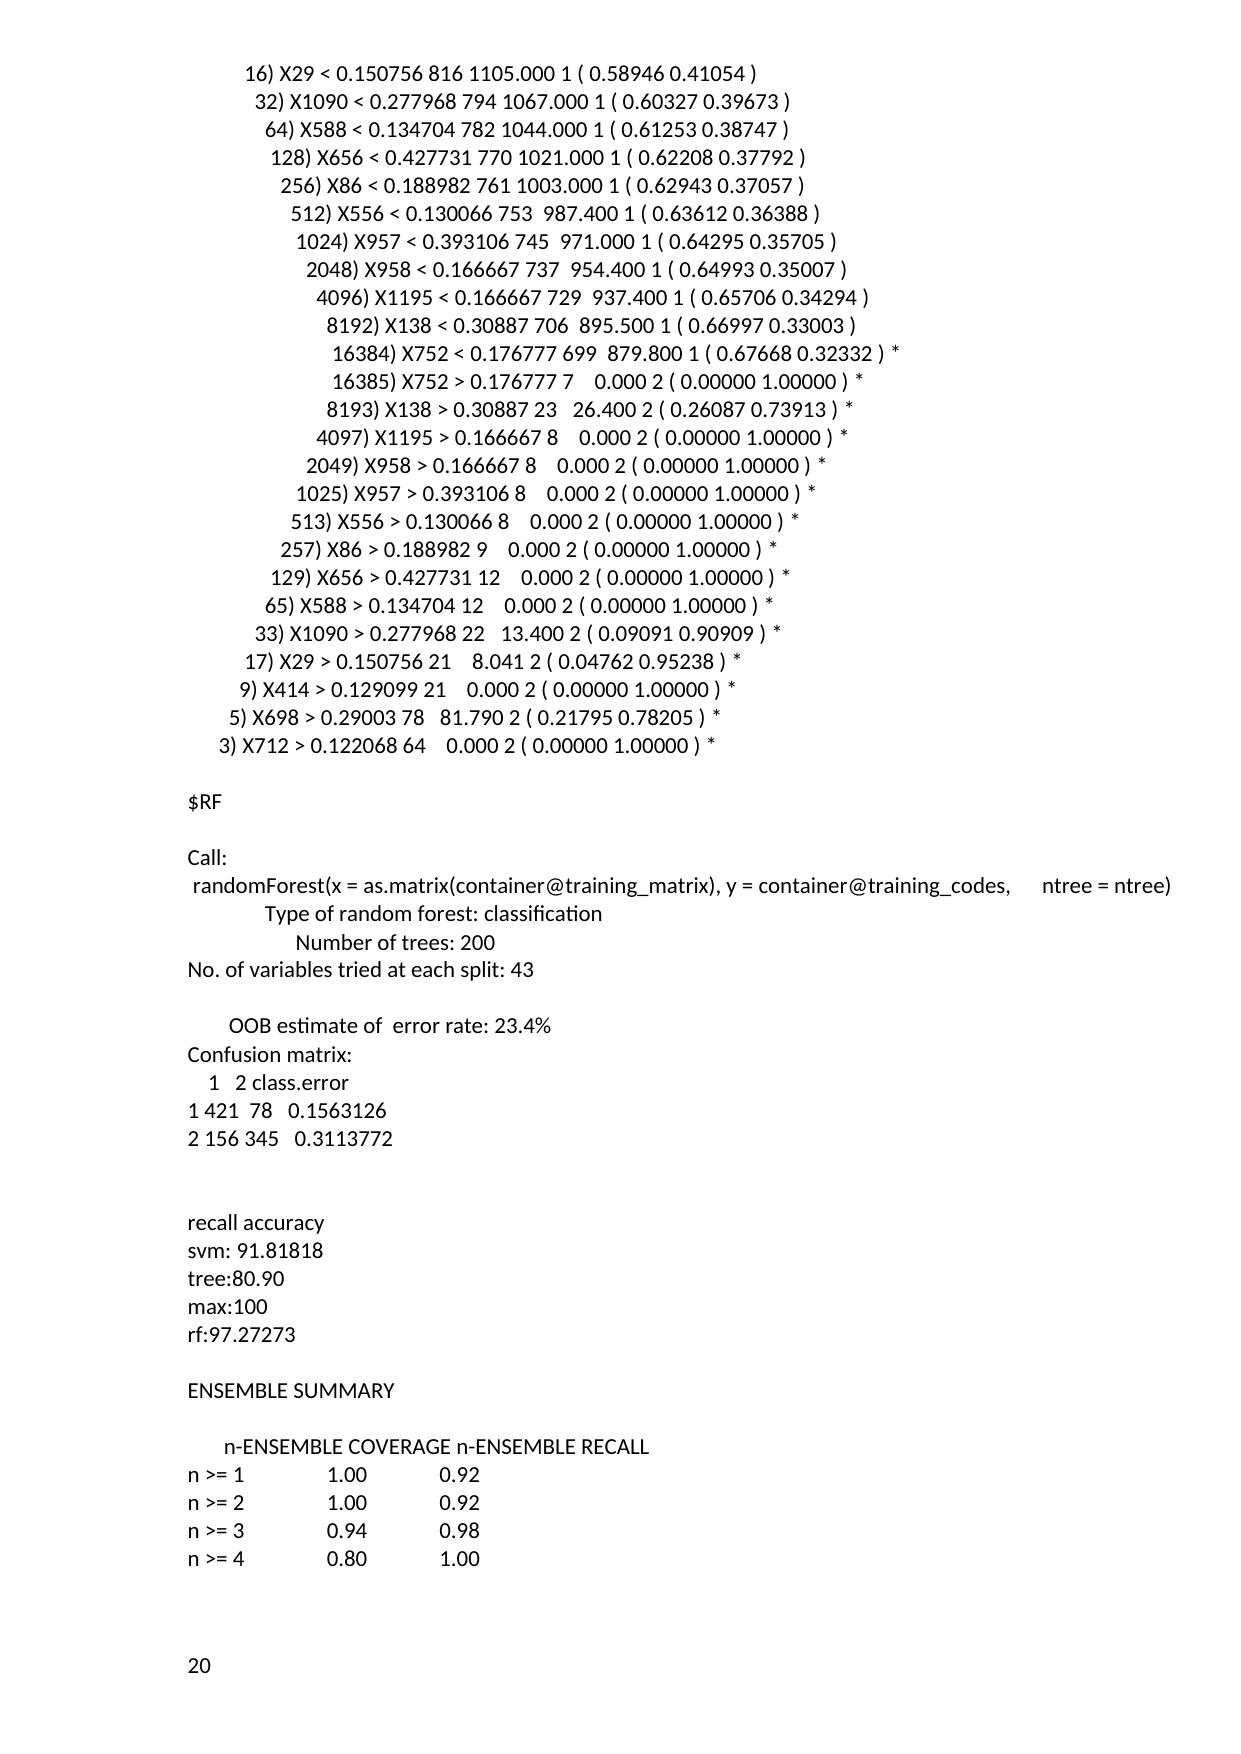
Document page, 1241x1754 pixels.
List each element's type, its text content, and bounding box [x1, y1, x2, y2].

text 9) X414 > 0.129099 21 0.000 2 ( 0.00000 1.00000 ) * [150, 675, 1183, 703]
text ENSEMBLE SUMMARY [150, 1376, 1183, 1404]
text 512) X556 < 0.130066 753 987.400 1 ( 0.63612 0.36388 ) [150, 199, 1183, 227]
text svm: 91.81818 [150, 1236, 1183, 1264]
text Confusion matrix: [150, 1040, 1183, 1068]
text 17) X29 > 0.150756 21 8.041 2 ( 0.04762 0.95238 ) * [150, 647, 1183, 675]
text $RF [150, 787, 1183, 816]
text OOB estimate of error rate: 23.4% [150, 1012, 1183, 1040]
text 64) X588 < 0.134704 782 1044.000 1 ( 0.61253 0.38747 ) [150, 115, 1183, 143]
text Number of trees: 200 [150, 928, 1183, 956]
text 513) X556 > 0.130066 8 0.000 2 ( 0.00000 1.00000 ) * [150, 507, 1183, 535]
text 4096) X1195 < 0.166667 729 937.400 1 ( 0.65706 0.34294 ) [150, 283, 1183, 311]
text 4097) X1195 > 0.166667 8 0.000 2 ( 0.00000 1.00000 ) * [150, 423, 1183, 451]
text n >= 4 0.80 1.00 [150, 1544, 1183, 1572]
text n-ENSEMBLE COVERAGE n-ENSEMBLE RECALL [150, 1432, 1183, 1460]
text No. of variables tried at each split: 43 [150, 956, 1183, 984]
text tree:80.90 [150, 1264, 1183, 1292]
text n >= 2 1.00 0.92 [150, 1488, 1183, 1516]
text Type of random forest: classification [150, 899, 1183, 928]
text 129) X656 > 0.427731 12 0.000 2 ( 0.00000 1.00000 ) * [150, 563, 1183, 591]
text 16) X29 < 0.150756 816 1105.000 1 ( 0.58946 0.41054 ) [150, 59, 1183, 87]
text Call: [150, 843, 1183, 872]
text rf:97.27273 [150, 1320, 1183, 1348]
text 1 421 78 0.1563126 [150, 1096, 1183, 1124]
text 2 156 345 0.3113772 [150, 1124, 1183, 1152]
text 8192) X138 < 0.30887 706 895.500 1 ( 0.66997 0.33003 ) [150, 311, 1183, 339]
text 65) X588 > 0.134704 12 0.000 2 ( 0.00000 1.00000 ) * [150, 591, 1183, 619]
text n >= 3 0.94 0.98 [150, 1516, 1183, 1544]
text 2049) X958 > 0.166667 8 0.000 2 ( 0.00000 1.00000 ) * [150, 451, 1183, 479]
text n >= 1 1.00 0.92 [150, 1460, 1183, 1488]
text 16384) X752 < 0.176777 699 879.800 1 ( 0.67668 0.32332 ) * [150, 339, 1183, 367]
text 257) X86 > 0.188982 9 0.000 2 ( 0.00000 1.00000 ) * [150, 535, 1183, 563]
text 256) X86 < 0.188982 761 1003.000 1 ( 0.62943 0.37057 ) [150, 171, 1183, 199]
text 33) X1090 > 0.277968 22 13.400 2 ( 0.09091 0.90909 ) * [150, 619, 1183, 647]
text 128) X656 < 0.427731 770 1021.000 1 ( 0.62208 0.37792 ) [150, 143, 1183, 171]
text 32) X1090 < 0.277968 794 1067.000 1 ( 0.60327 0.39673 ) [150, 87, 1183, 115]
text 3) X712 > 0.122068 64 0.000 2 ( 0.00000 1.00000 ) * [150, 731, 1183, 759]
text 16385) X752 > 0.176777 7 0.000 2 ( 0.00000 1.00000 ) * [150, 367, 1183, 395]
text 5) X698 > 0.29003 78 81.790 2 ( 0.21795 0.78205 ) * [150, 703, 1183, 731]
text 1025) X957 > 0.393106 8 0.000 2 ( 0.00000 1.00000 ) * [150, 479, 1183, 507]
text max:100 [150, 1292, 1183, 1320]
text 1 2 class.error [150, 1068, 1183, 1096]
text randomForest(x = as.matrix(container@training_matrix), y = container@training_codes, ntree = ntree) [150, 872, 1183, 899]
text 8193) X138 > 0.30887 23 26.400 2 ( 0.26087 0.73913 ) * [150, 395, 1183, 423]
text recall accuracy [150, 1208, 1183, 1236]
text 1024) X957 < 0.393106 745 971.000 1 ( 0.64295 0.35705 ) [150, 227, 1183, 255]
text 2048) X958 < 0.166667 737 954.400 1 ( 0.64993 0.35007 ) [150, 255, 1183, 283]
